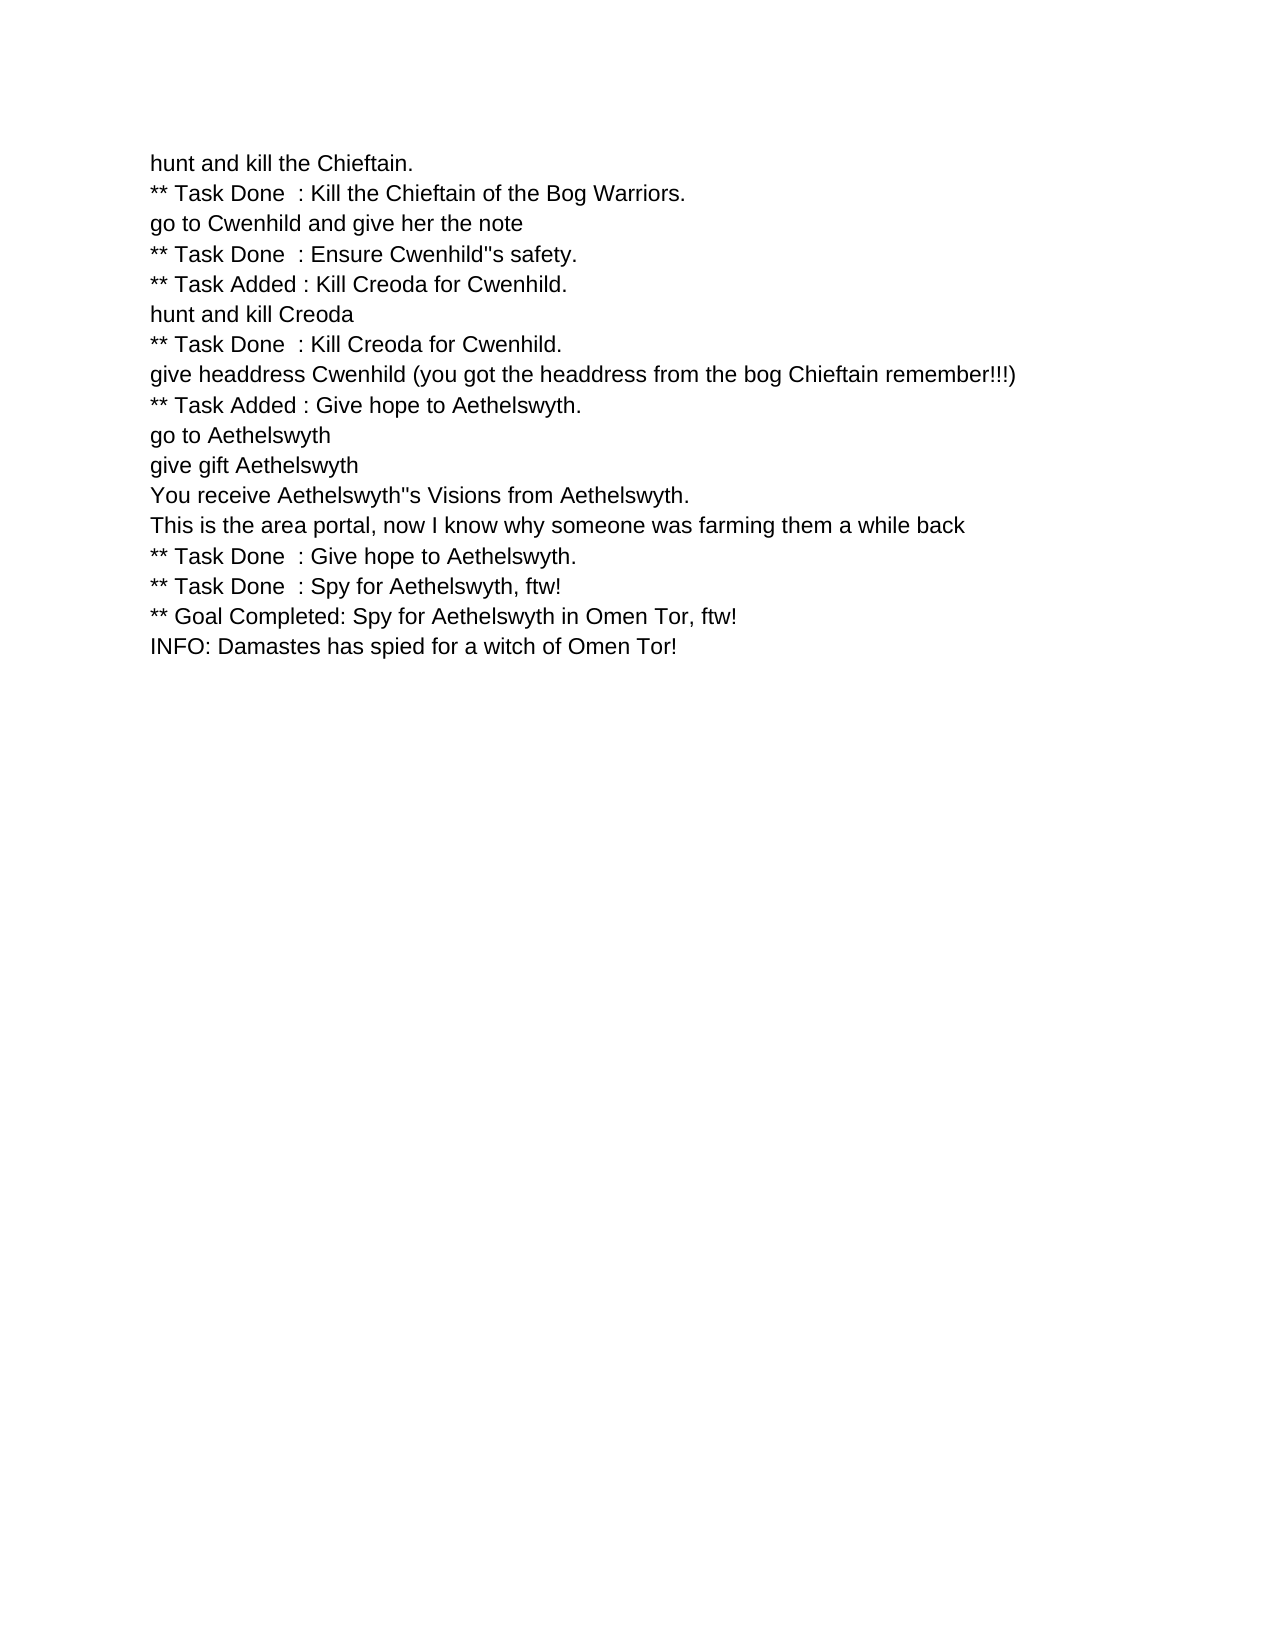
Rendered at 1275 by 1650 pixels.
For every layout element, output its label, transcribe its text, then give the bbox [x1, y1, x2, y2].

text ** Task Added : Kill Creoda for Cwenhild. [150, 271, 1125, 297]
text ** Task Done : Give hope to Aethelswyth. [150, 543, 1125, 569]
text hunt and kill Creoda [150, 301, 1125, 327]
text INFO: Damastes has spied for a witch of Omen Tor! [150, 633, 1125, 660]
text You receive Aethelswyth''s Visions from Aethelswyth. [150, 482, 1125, 509]
text ** Task Done : Kill the Chieftain of the Bog Warriors. [150, 180, 1125, 207]
text This is the area portal, now I know why someone was farming them a while back [150, 512, 1125, 539]
text give headdress Cwenhild (you got the headdress from the bog Chieftain remember!!!) [150, 361, 1125, 388]
text ** Task Done : Spy for Aethelswyth, ftw! [150, 573, 1125, 599]
text hunt and kill the Chieftain. [150, 150, 1125, 176]
text go to Aethelswyth [150, 422, 1125, 448]
text ** Goal Completed: Spy for Aethelswyth in Omen Tor, ftw! [150, 603, 1125, 629]
text give gift Aethelswyth [150, 452, 1125, 478]
text go to Cwenhild and give her the note [150, 210, 1125, 237]
text ** Task Done : Ensure Cwenhild''s safety. [150, 241, 1125, 267]
text ** Task Done : Kill Creoda for Cwenhild. [150, 331, 1125, 358]
text ** Task Added : Give hope to Aethelswyth. [150, 392, 1125, 418]
